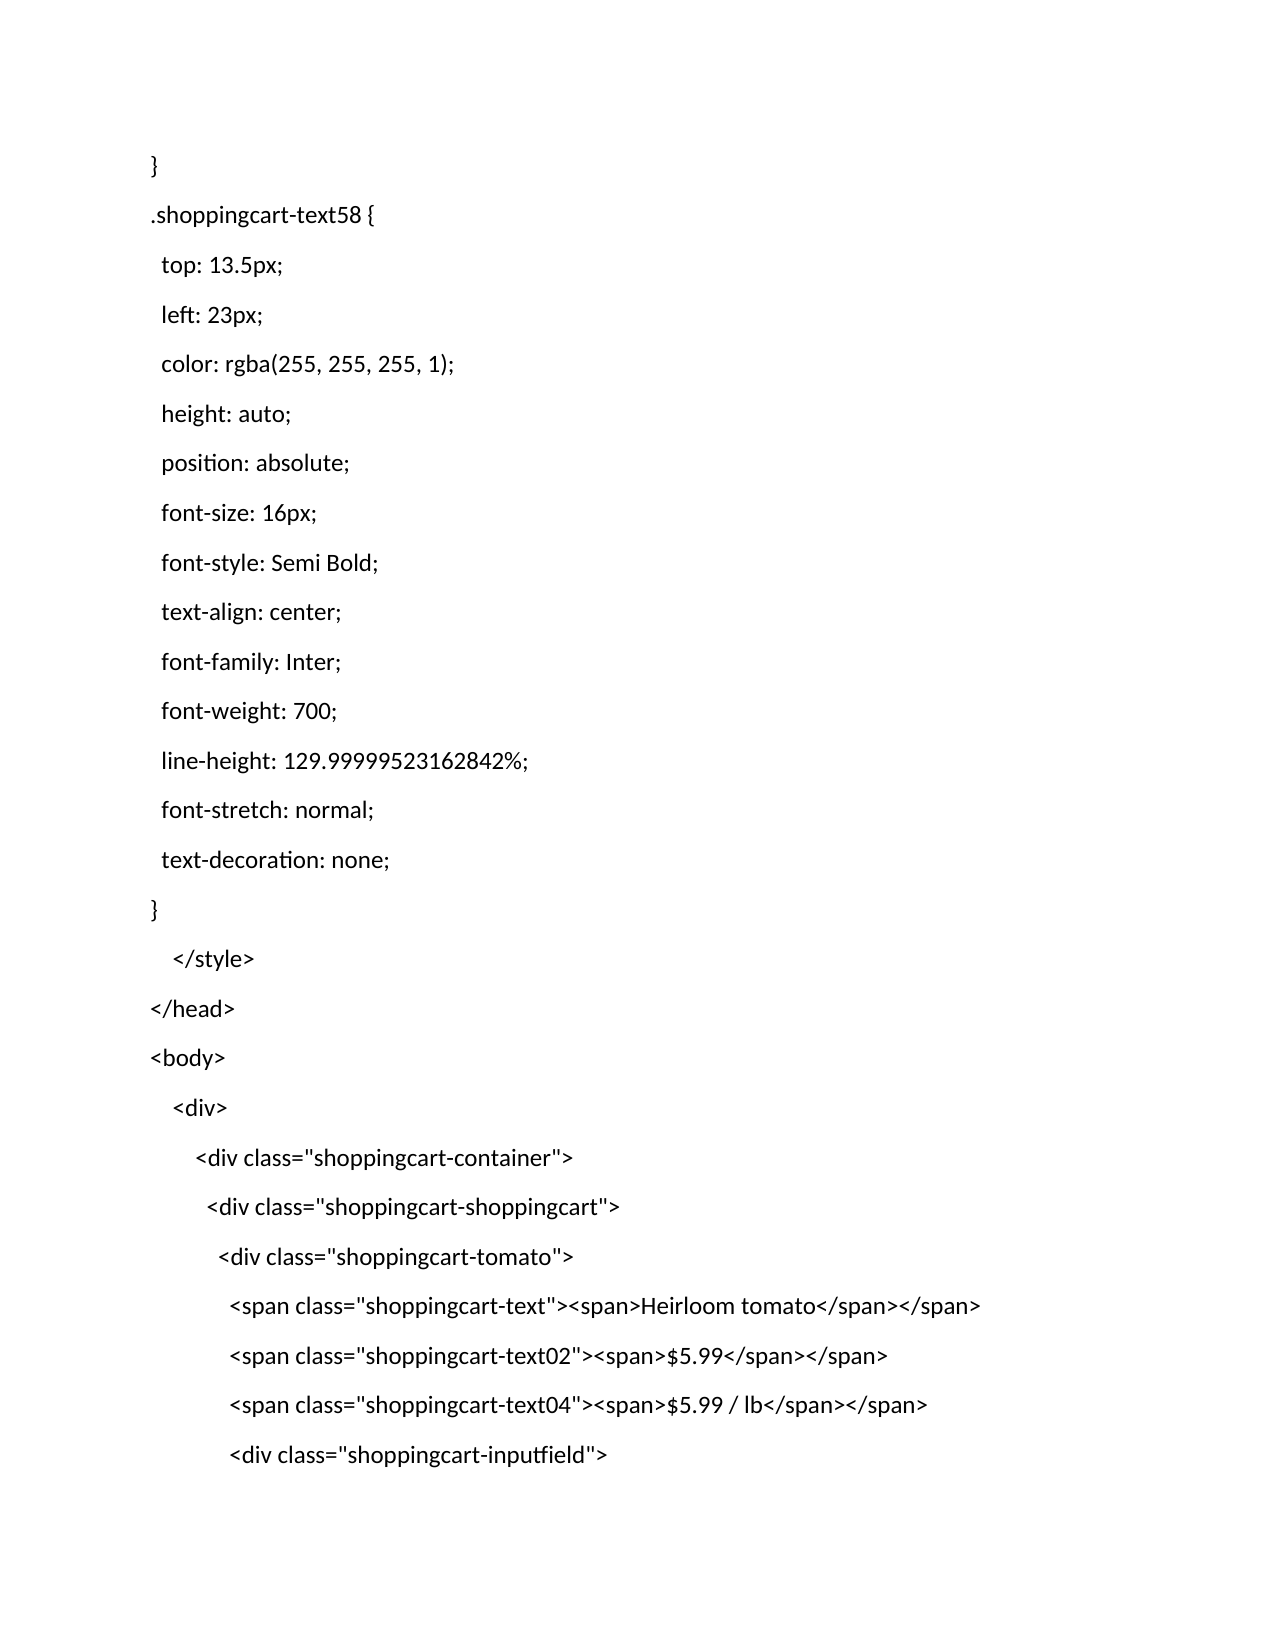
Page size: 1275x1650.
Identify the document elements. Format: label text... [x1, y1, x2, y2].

text font-family: Inter; [150, 646, 1125, 676]
text <div class="shoppingcart-shoppingcart"> [150, 1191, 1125, 1222]
text .shoppingcart-text58 { [150, 199, 1125, 230]
text <span class="shoppingcart-text04"><span>$5.99 / lb</span></span> [150, 1389, 1125, 1420]
text font-size: 16px; [150, 497, 1125, 528]
text height: auto; [150, 398, 1125, 428]
text <div class="shoppingcart-container"> [150, 1142, 1125, 1172]
text color: rgba(255, 255, 255, 1); [150, 348, 1125, 379]
text font-stretch: normal; [150, 794, 1125, 825]
text <div class="shoppingcart-inputfield"> [150, 1439, 1125, 1470]
text left: 23px; [150, 299, 1125, 329]
text font-style: Semi Bold; [150, 547, 1125, 577]
text <body> [150, 1042, 1125, 1073]
text line-height: 129.99999523162842%; [150, 745, 1125, 776]
text </style> [150, 943, 1125, 974]
text top: 13.5px; [150, 249, 1125, 280]
text <div> [150, 1092, 1125, 1123]
text } [150, 894, 1125, 924]
text position: absolute; [150, 447, 1125, 478]
text <span class="shoppingcart-text02"><span>$5.99</span></span> [150, 1340, 1125, 1371]
text <div class="shoppingcart-tomato"> [150, 1241, 1125, 1271]
text } [150, 150, 1125, 181]
text font-weight: 700; [150, 695, 1125, 726]
text text-decoration: none; [150, 844, 1125, 875]
text <span class="shoppingcart-text"><span>Heirloom tomato</span></span> [150, 1290, 1125, 1321]
text </head> [150, 993, 1125, 1023]
text text-align: center; [150, 596, 1125, 627]
